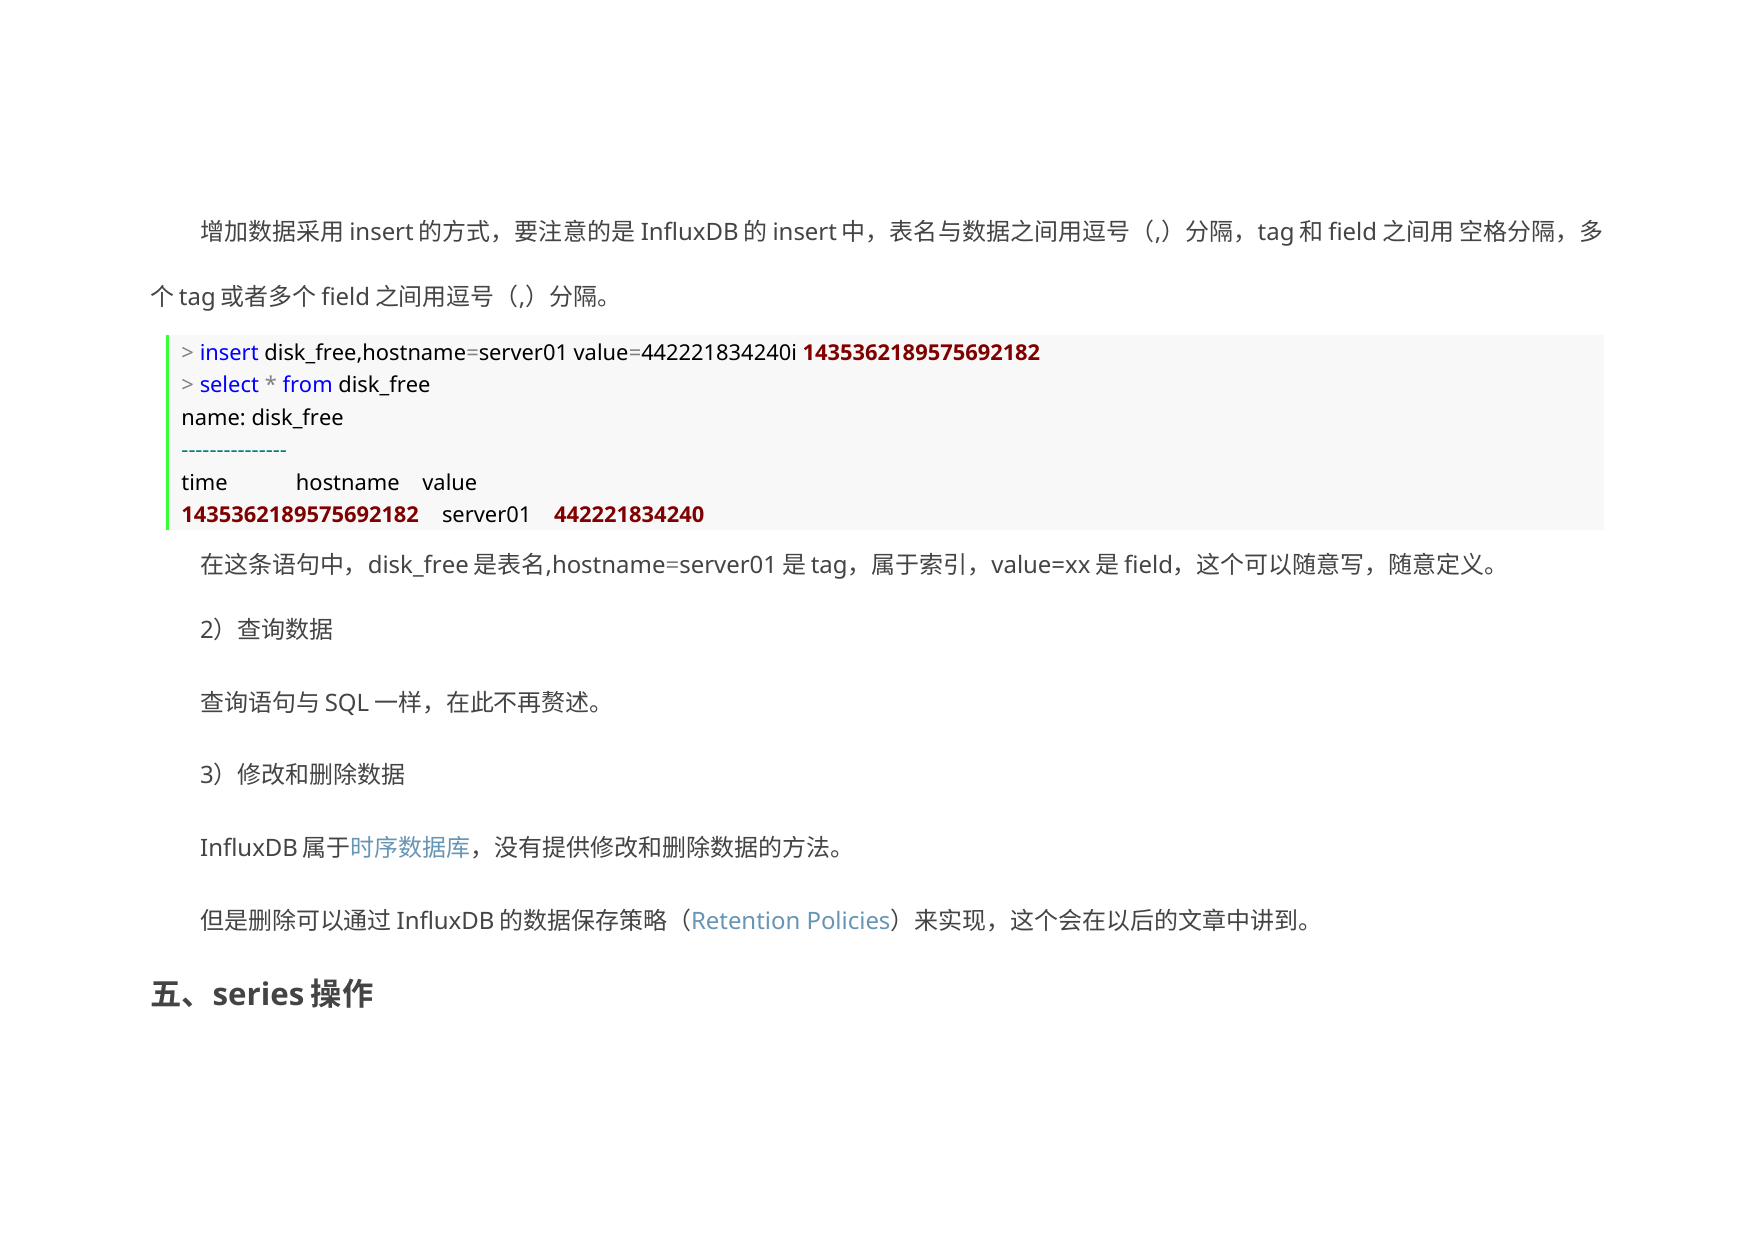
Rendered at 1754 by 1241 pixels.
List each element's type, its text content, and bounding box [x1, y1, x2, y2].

text --------------- [169, 433, 1604, 465]
text time hostname value [169, 465, 1604, 498]
subtitle 五、series操作 [150, 959, 1604, 1024]
text name: disk_free [169, 400, 1604, 433]
text 3）修改和删除数据 [150, 741, 1604, 806]
text 2）查询数据 [150, 595, 1604, 660]
text > select * from disk_free [169, 368, 1604, 400]
text 在这条语句中，disk_free是表名,hostname=server01是tag，属于索引，value=xx是field，这个可以随意写，随意定义。 [150, 530, 1604, 595]
text InfluxDB属于时序数据库，没有提供修改和删除数据的方法。 [150, 814, 1604, 879]
text 但是删除可以通过InfluxDB的数据保存策略（Retention Policies）来实现，这个会在以后的文章中讲到。 [150, 887, 1604, 952]
text 增加数据采用insert的方式，要注意的是 InfluxDB的insert中，表名与数据之间用逗号（,）分隔，tag和field之间用 空格分隔，多个tag或者多个field之间用逗号（,）分隔。 [150, 198, 1604, 328]
text > insert disk_free,hostname=server01 value=442221834240i 1435362189575692182 [169, 335, 1604, 368]
text 查询语句与SQL一样，在此不再赘述。 [150, 668, 1604, 733]
text 1435362189575692182 server01 442221834240 [169, 498, 1604, 530]
